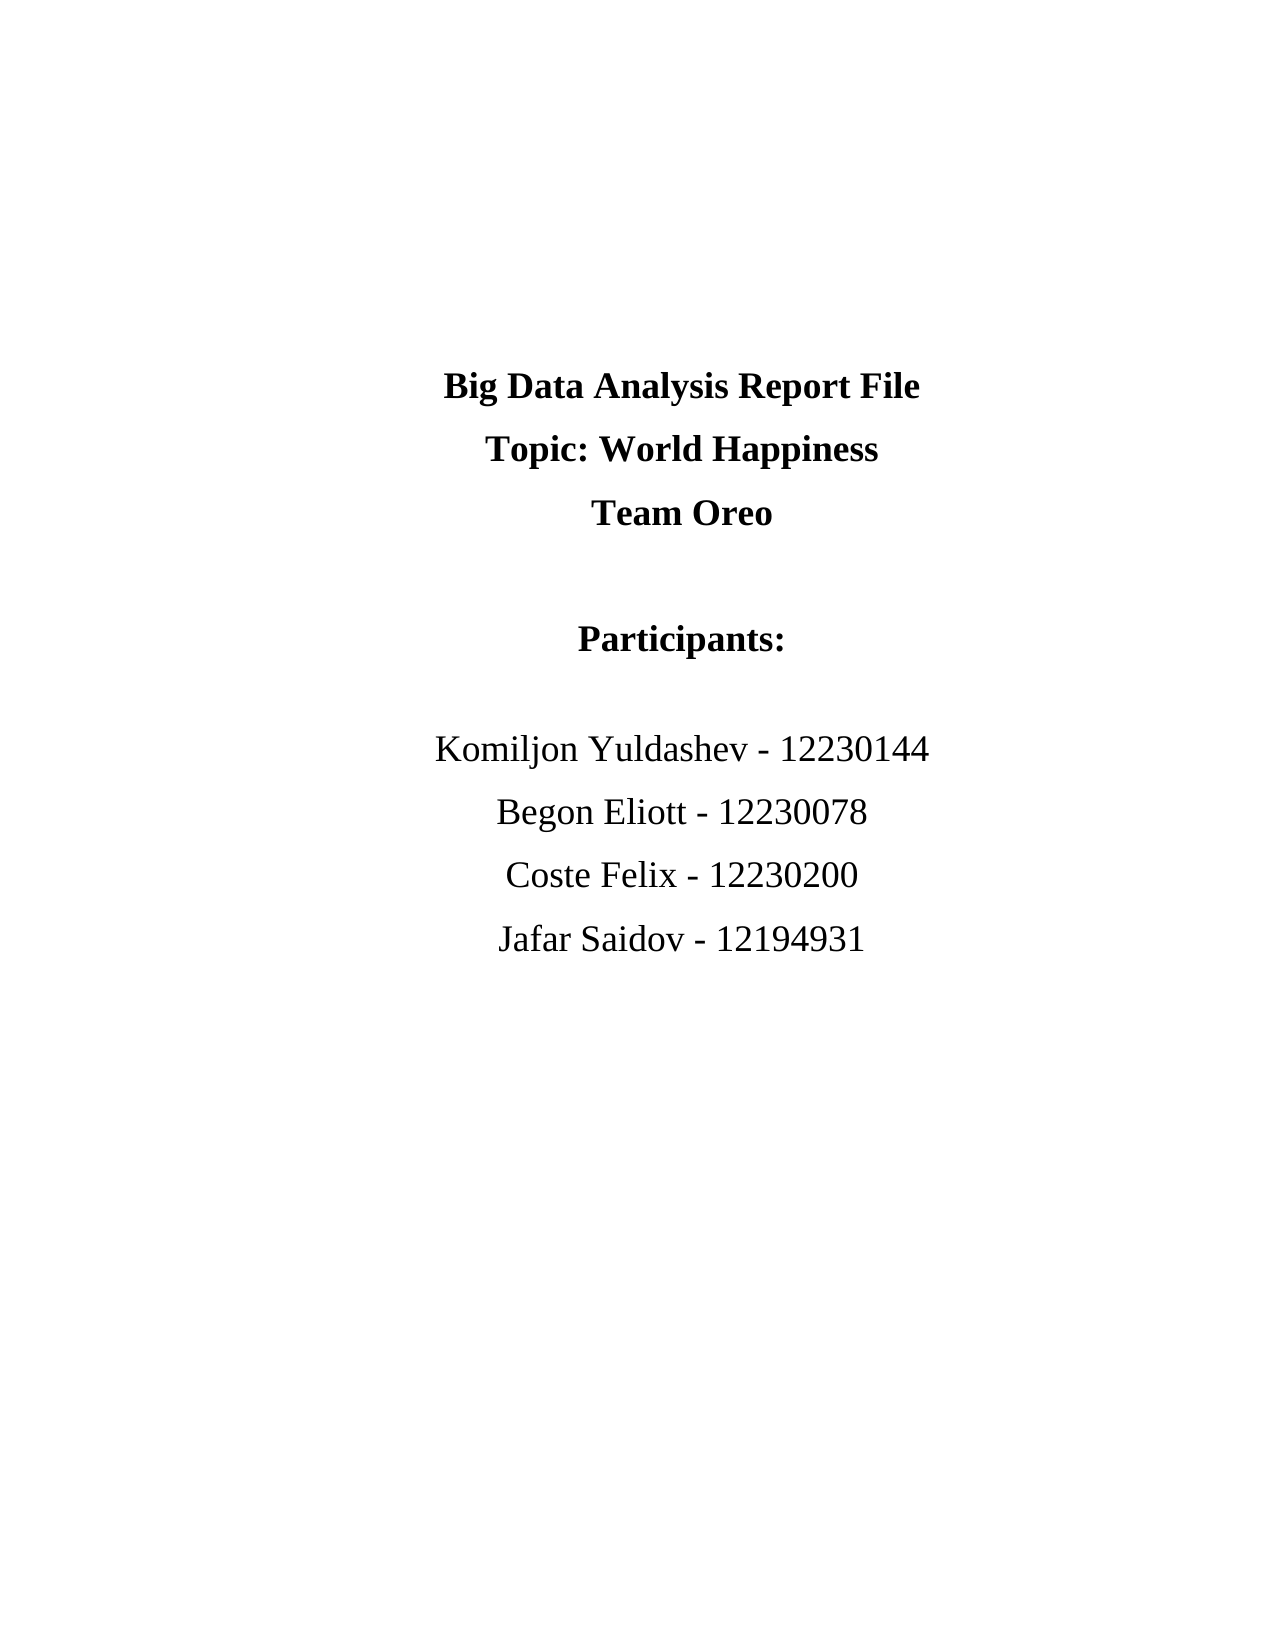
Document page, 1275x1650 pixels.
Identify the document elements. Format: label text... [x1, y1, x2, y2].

text Topic: World Happiness [177, 427, 1186, 470]
text Team Oreo [177, 490, 1186, 533]
text Big Data Analysis Report File [177, 363, 1186, 407]
text Coste Felix - 12230200 [177, 853, 1186, 896]
text Participants: [177, 616, 1186, 659]
text Jafar Saidov - 12194931 [177, 916, 1186, 959]
text Begon Eliott - 12230078 [177, 789, 1186, 833]
text Komiljon Yuldashev - 12230144 [177, 680, 1186, 769]
